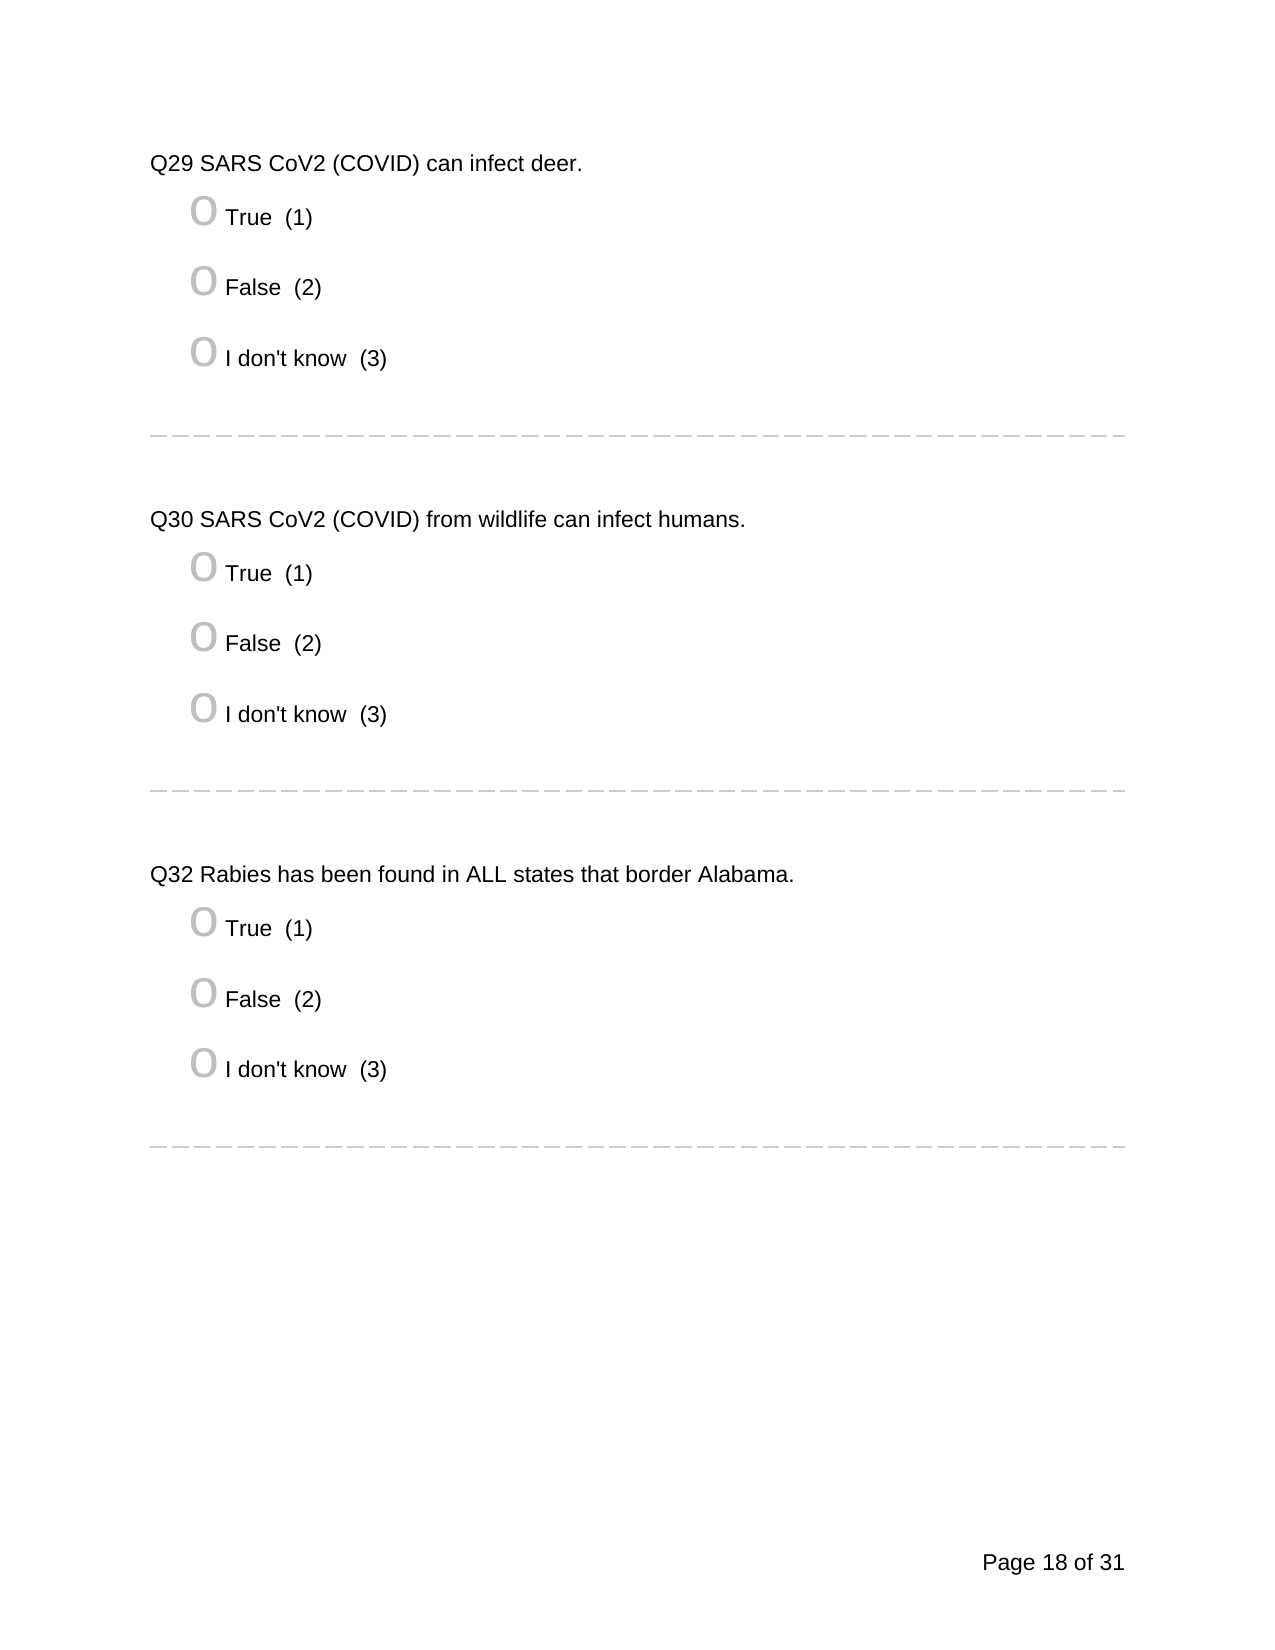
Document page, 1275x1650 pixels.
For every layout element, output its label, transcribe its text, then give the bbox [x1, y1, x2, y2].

text Q32 Rabies has been found in ALL states that border Alabama. [150, 861, 1125, 888]
list I don't know (3) [187, 677, 1125, 738]
text Q30 SARS CoV2 (COVID) from wildlife can infect humans. [150, 506, 1125, 532]
list True (1) [187, 536, 1125, 597]
list True (1) [187, 891, 1125, 953]
list True (1) [187, 180, 1125, 242]
list I don't know (3) [187, 321, 1125, 383]
text Q29 SARS CoV2 (COVID) can infect deer. [150, 150, 1125, 176]
list False (2) [187, 962, 1125, 1023]
list False (2) [187, 251, 1125, 312]
list False (2) [187, 606, 1125, 668]
list I don't know (3) [187, 1032, 1125, 1094]
